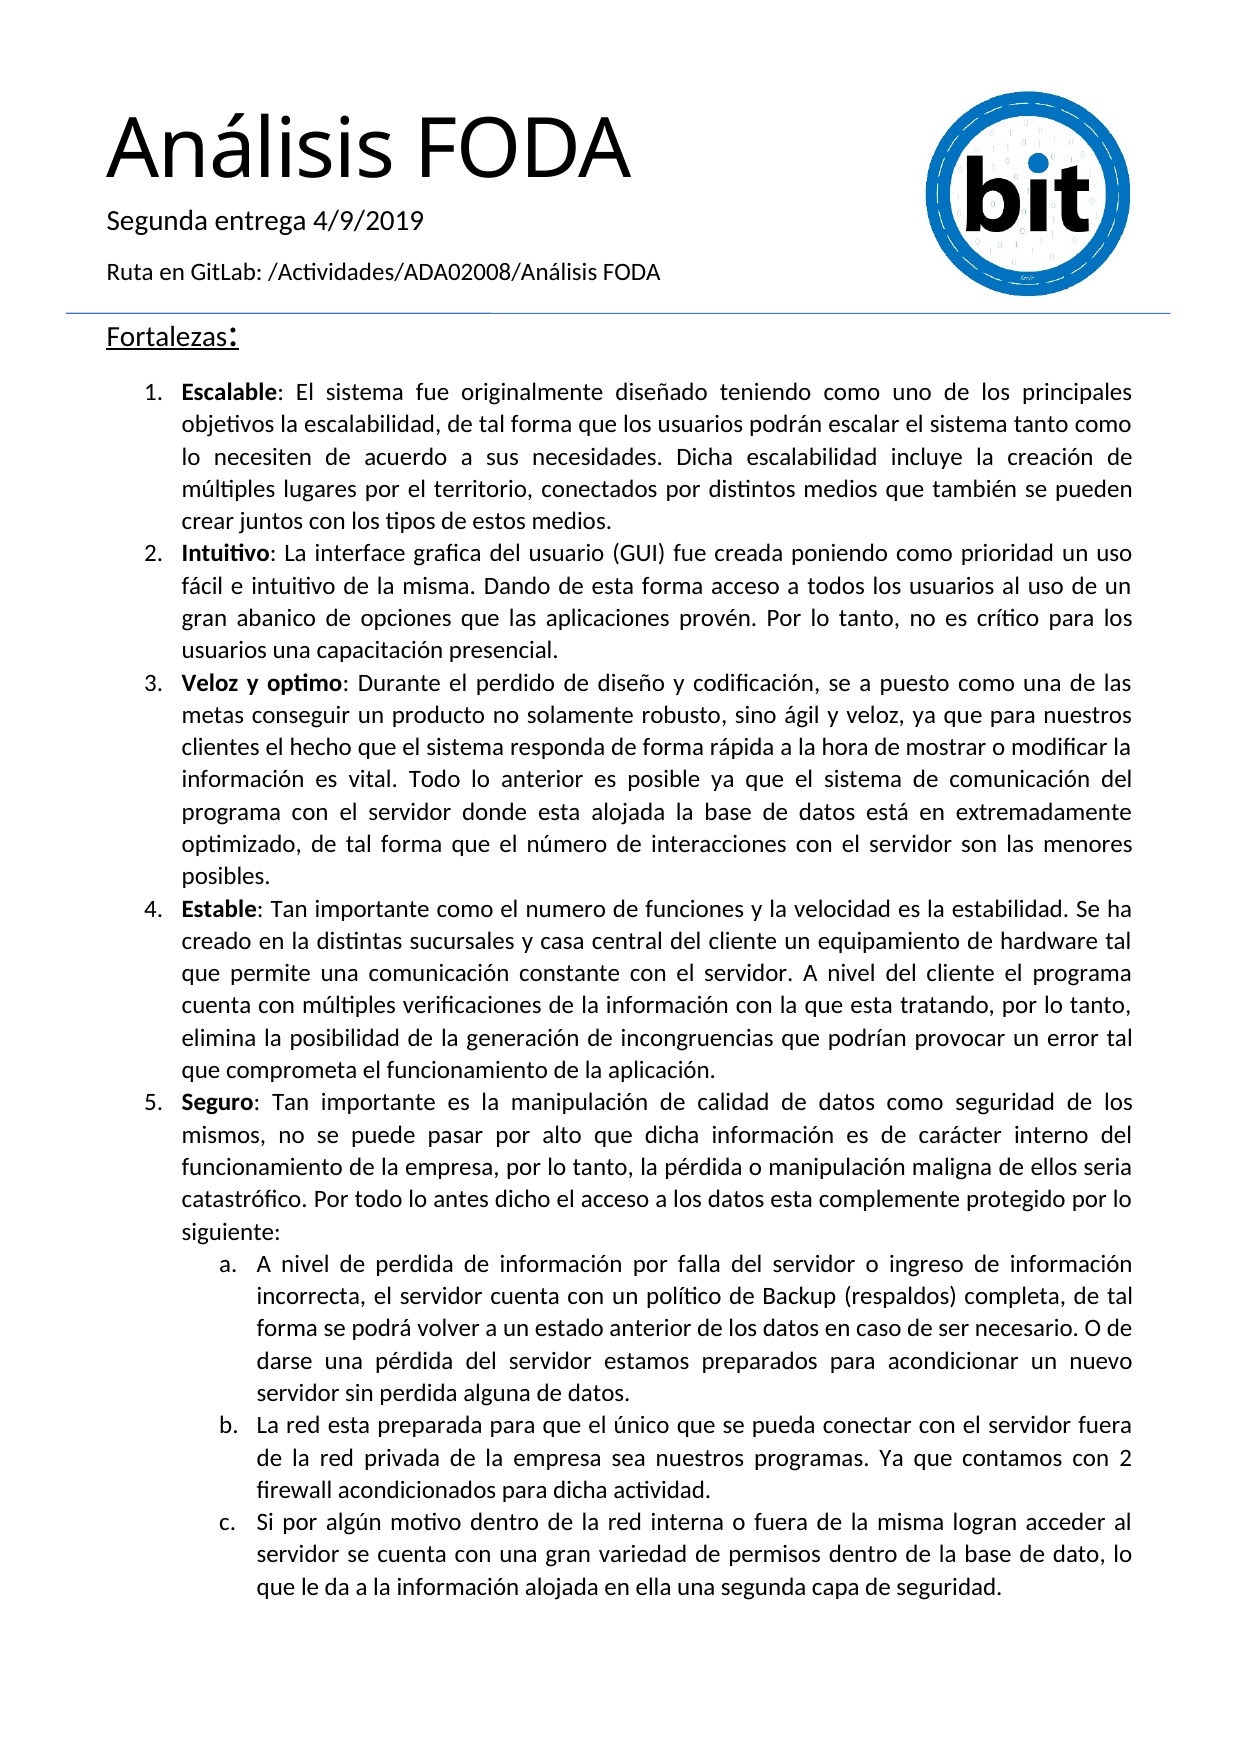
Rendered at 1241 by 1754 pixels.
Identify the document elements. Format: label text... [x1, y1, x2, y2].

list La red esta preparada para que el único que se pueda conectar con el servidor fuera de la red privada de la empresa sea nuestros programas. Ya que contamos con 2 firewall acondicionados para dicha actividad. [219, 1409, 1134, 1504]
list Escalable: El sistema fue originalmente diseñado teniendo como uno de los principales objetivos la escalabilidad, de tal forma que los usuarios podrán escalar el sistema tanto como lo necesiten de acuerdo a sus necesidades. Dicha escalabilidad incluye la creación de múltiples lugares por el territorio, conectados por distintos medios que también se pueden crear juntos con los tipos de estos medios. [144, 376, 1134, 536]
text Segunda entrega 4/9/2019 [106, 202, 921, 238]
list Seguro: Tan importante es la manipulación de calidad de datos como seguridad de los mismos, no se puede pasar por alto que dicha información es de carácter interno del funcionamiento de la empresa, por lo tanto, la pérdida o manipulación maligna de ellos seria catastrófico. Por todo lo antes dicho el acceso a los datos esta complemente protegido por lo siguiente: [144, 1086, 1134, 1246]
list Estable: Tan importante como el numero de funciones y la velocidad es la estabilidad. Se ha creado en la distintas sucursales y casa central del cliente un equipamiento de hardware tal que permite una comunicación constante con el servidor. A nivel del cliente el programa cuenta con múltiples verificaciones de la información con la que esta tratando, por lo tanto, elimina la posibilidad de la generación de incongruencias que podrían provocar un error tal que comprometa el funcionamiento de la aplicación. [144, 893, 1134, 1085]
picture [921, 87, 1133, 300]
list Veloz y optimo: Durante el perdido de diseño y codificación, se a puesto como una de las metas conseguir un producto no solamente robusto, sino ágil y veloz, ya que para nuestros clientes el hecho que el sistema responda de forma rápida a la hora de mostrar o modificar la información es vital. Todo lo anterior es posible ya que el sistema de comunicación del programa con el servidor donde esta alojada la base de datos está en extremadamente optimizado, de tal forma que el número de interacciones con el servidor son las menores posibles. [144, 667, 1134, 891]
list Intuitivo: La interface grafica del usuario (GUI) fue creada poniendo como prioridad un uso fácil e intuitivo de la misma. Dando de esta forma acceso a todos los usuarios al uso de un gran abanico de opciones que las aplicaciones provén. Por lo tanto, no es crítico para los usuarios una capacitación presencial. [144, 537, 1134, 665]
list A nivel de perdida de información por falla del servidor o ingreso de información incorrecta, el servidor cuenta con un político de Backup (respaldos) completa, de tal forma se podrá volver a un estado anterior de los datos en caso de ser necesario. O de darse una pérdida del servidor estamos preparados para acondicionar un nuevo servidor sin perdida alguna de datos. [219, 1248, 1134, 1408]
list Si por algún motivo dentro de la red interna o fuera de la misma logran acceder al servidor se cuenta con una gran variedad de permisos dentro de la base de dato, lo que le da a la información alojada en ella una segunda capa de seguridad. [219, 1506, 1134, 1601]
text Ruta en GitLab: /Actividades/ADA02008/Análisis FODA [106, 257, 921, 287]
title Análisis FODA [106, 89, 921, 202]
text Fortalezas: [106, 314, 1134, 356]
